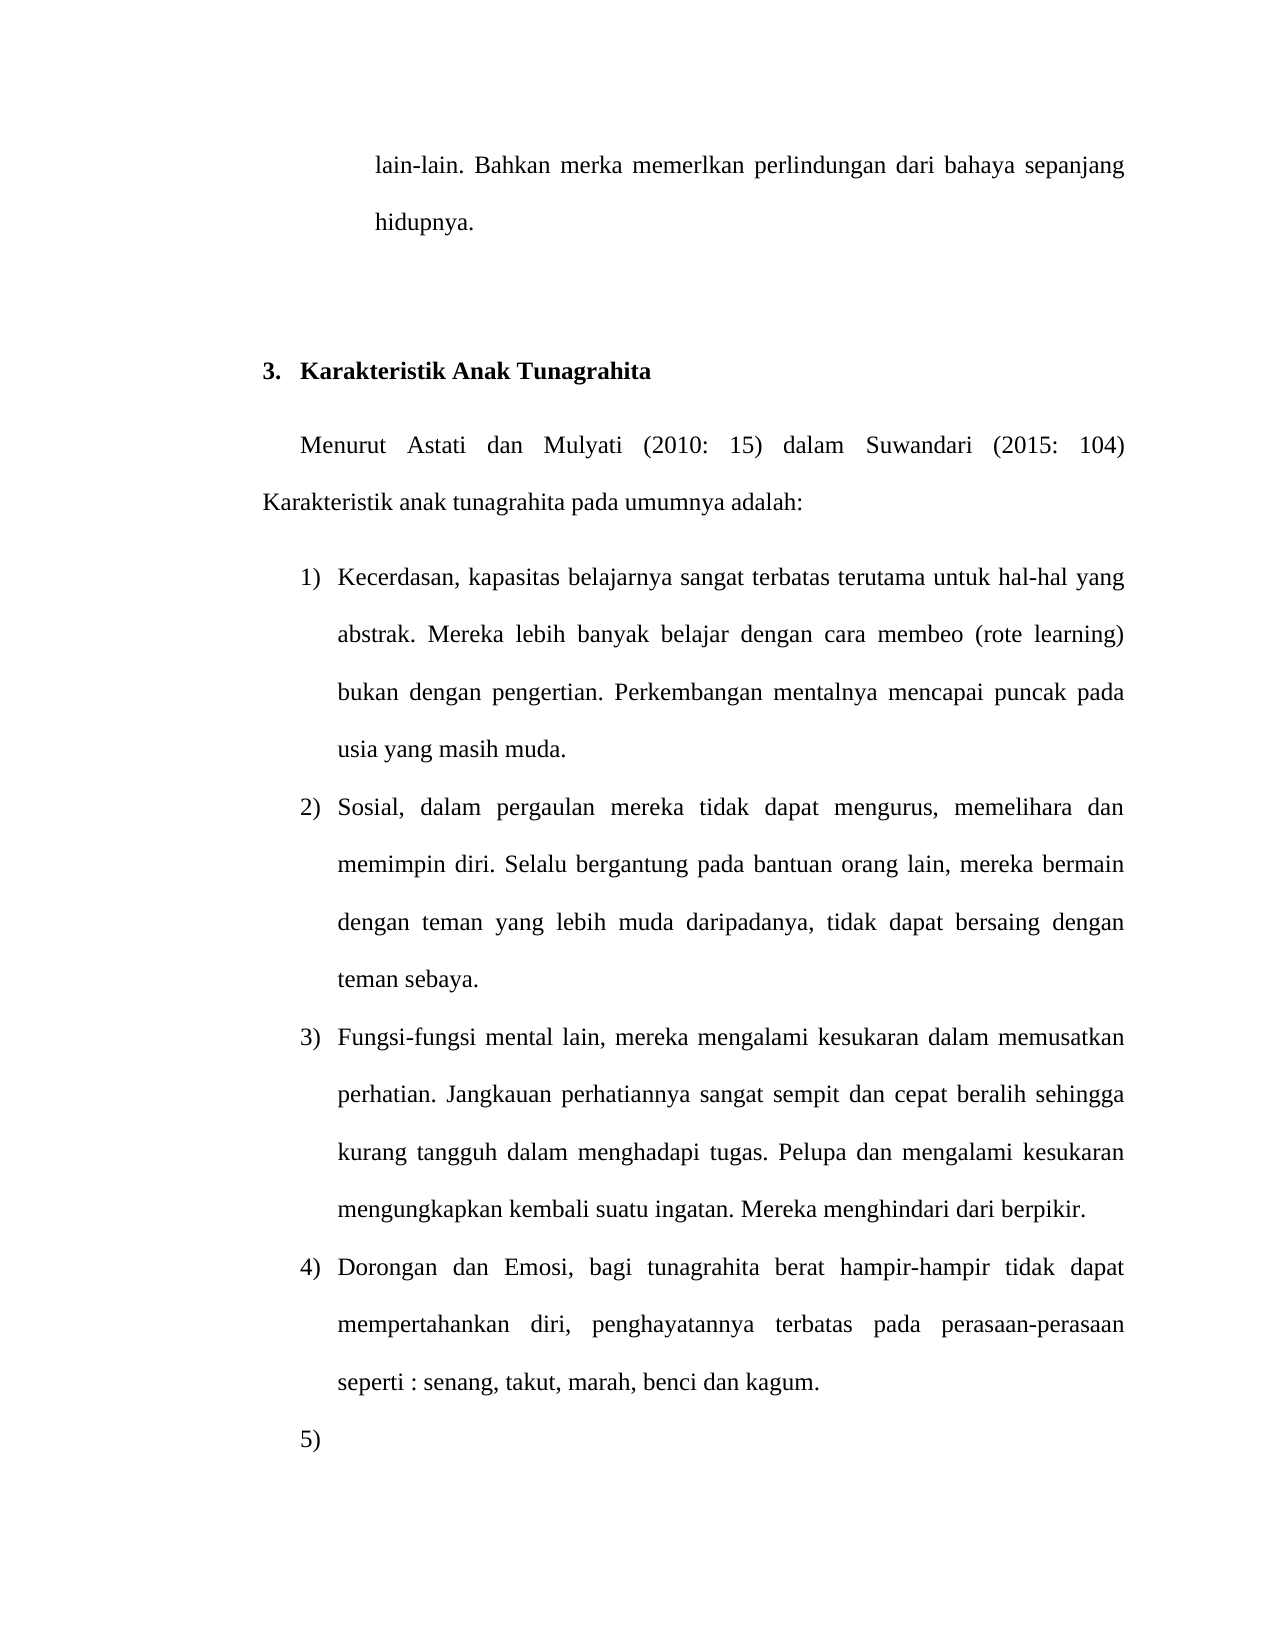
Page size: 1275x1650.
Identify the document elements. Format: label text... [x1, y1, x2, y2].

list Karakteristik Anak Tunagrahita [262, 356, 1125, 384]
list Kecerdasan, kapasitas belajarnya sangat terbatas terutama untuk hal-hal yang abstrak. Mereka lebih banyak belajar dengan cara membeo (rote learning) bukan dengan pengertian. Perkembangan mentalnya mencapai puncak pada usia yang masih muda. [300, 562, 1125, 763]
text Menurut Astati dan Mulyati (2010: 15) dalam Suwandari (2015: 104) Karakteristik anak tunagrahita pada umumnya adalah: [262, 430, 1125, 516]
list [337, 150, 1125, 236]
list Dorongan dan Emosi, bagi tunagrahita berat hampir-hampir tidak dapat mempertahankan diri, penghayatannya terbatas pada perasaan-perasaan seperti : senang, takut, marah, benci dan kagum. [300, 1252, 1125, 1395]
list Fungsi-fungsi mental lain, mereka mengalami kesukaran dalam memusatkan perhatian. Jangkauan perhatiannya sangat sempit dan cepat beralih sehingga kurang tangguh dalam menghadapi tugas. Pelupa dan mengalami kesukaran mengungkapkan kembali suatu ingatan. Mereka menghindari dari berpikir. [300, 1022, 1125, 1223]
list Sosial, dalam pergaulan mereka tidak dapat mengurus, memelihara dan memimpin diri. Selalu bergantung pada bantuan orang lain, mereka bermain dengan teman yang lebih muda daripadanya, tidak dapat bersaing dengan teman sebaya. [300, 792, 1125, 993]
